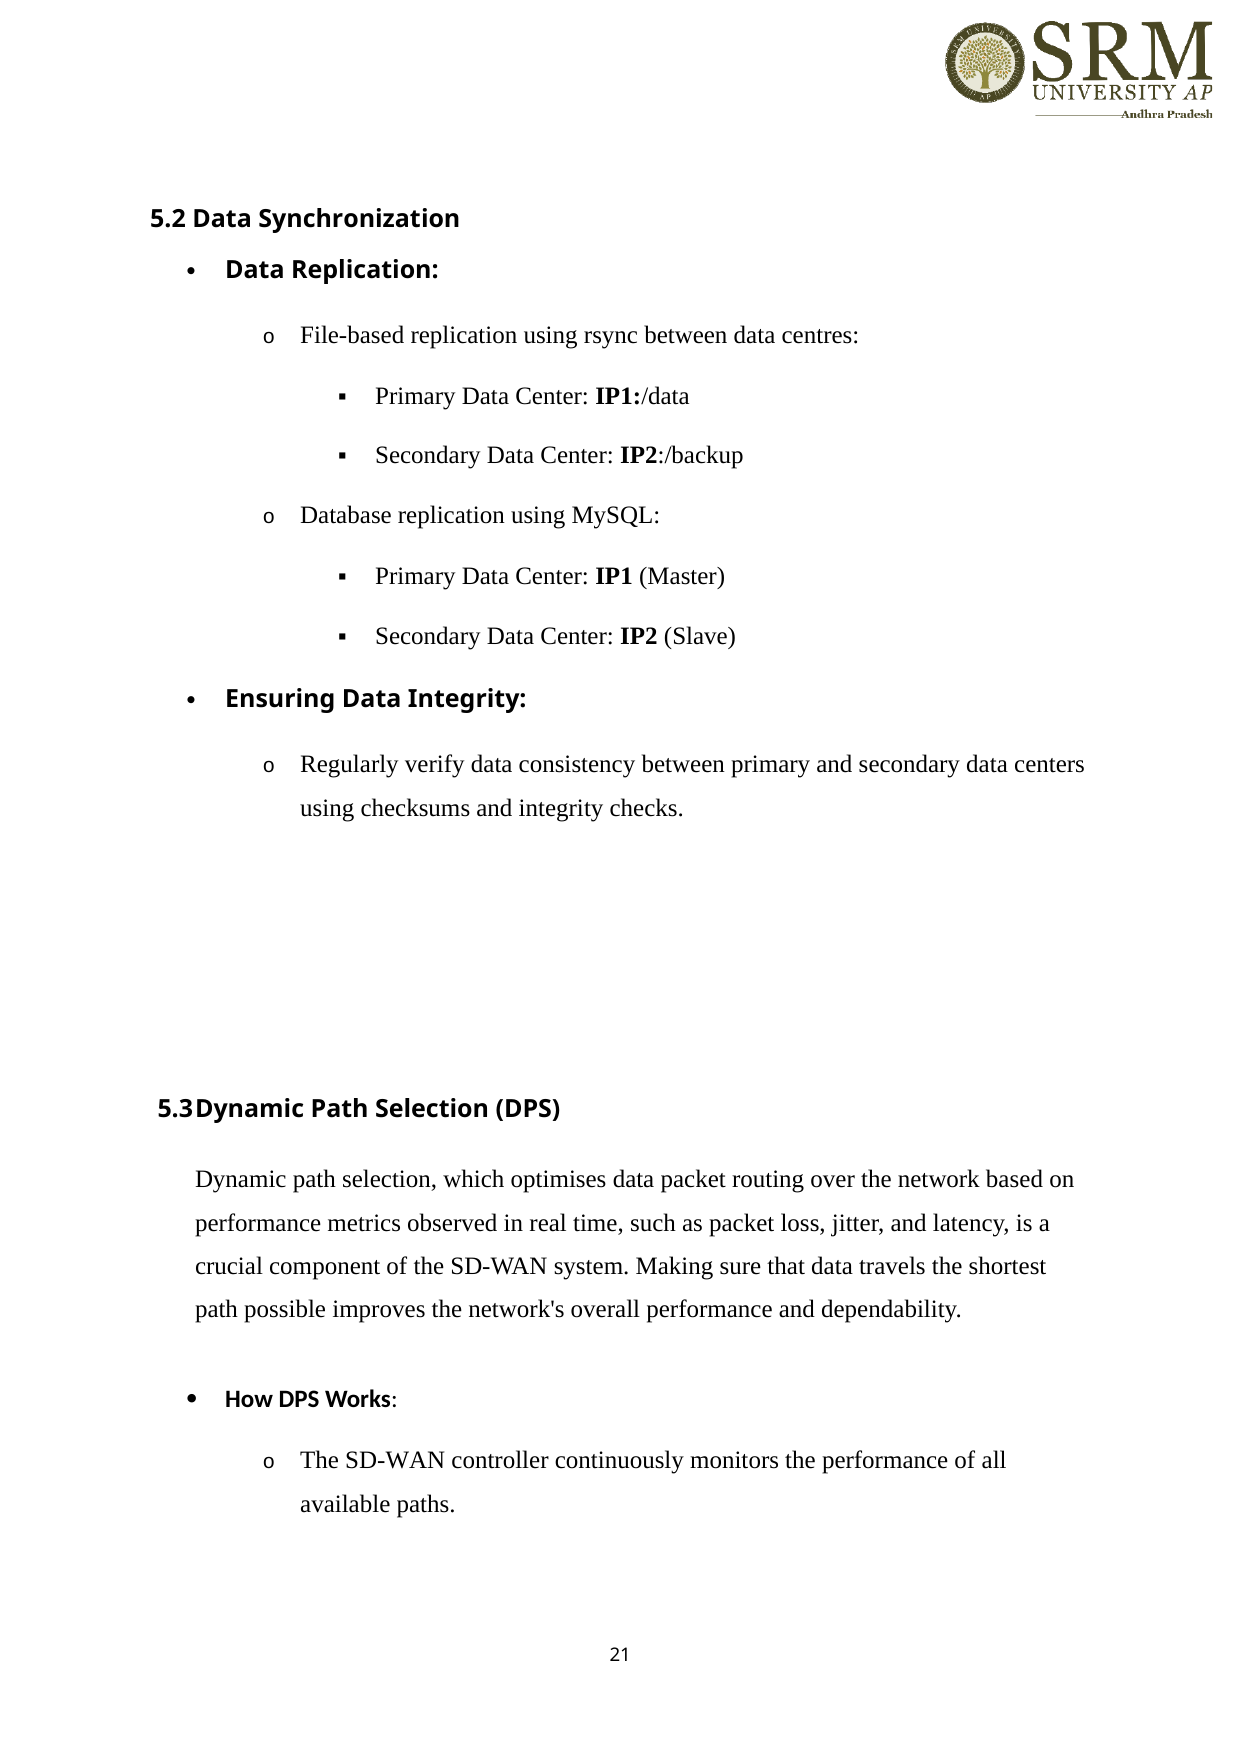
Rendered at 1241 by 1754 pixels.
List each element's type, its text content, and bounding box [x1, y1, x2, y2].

list Ensuring Data Integrity: [187, 681, 1090, 715]
list Data Replication: [187, 252, 1090, 286]
list Dynamic path selection, which optimises data packet routing over the network based on performance metrics observed in real time, such as packet loss, jitter, and latency, is a crucial component of the SD-WAN system. Making sure that data travels the shortest path possible improves the network's overall performance and dependability. [195, 1164, 1090, 1323]
list Primary Data Center: IP1:/data [337, 381, 1090, 409]
list The SD-WAN controller continuously monitors the performance of all available paths. [262, 1445, 1090, 1518]
list Dynamic Path Selection (DPS) [157, 1091, 1090, 1125]
text 5.2 Data Synchronization [150, 201, 1090, 235]
list File-based replication using rsync between data centres: [262, 320, 1090, 349]
list Regularly verify data consistency between primary and secondary data centers using checksums and integrity checks. [262, 749, 1090, 821]
list Secondary Data Center: IP2 (Slave) [337, 621, 1090, 650]
list Database replication using MySQL: [262, 500, 1090, 530]
picture [945, 21, 1213, 118]
list How DPS Works: [187, 1383, 1090, 1413]
list Primary Data Center: IP1 (Master) [337, 561, 1090, 590]
list Secondary Data Center: IP2:/backup [337, 441, 1090, 469]
